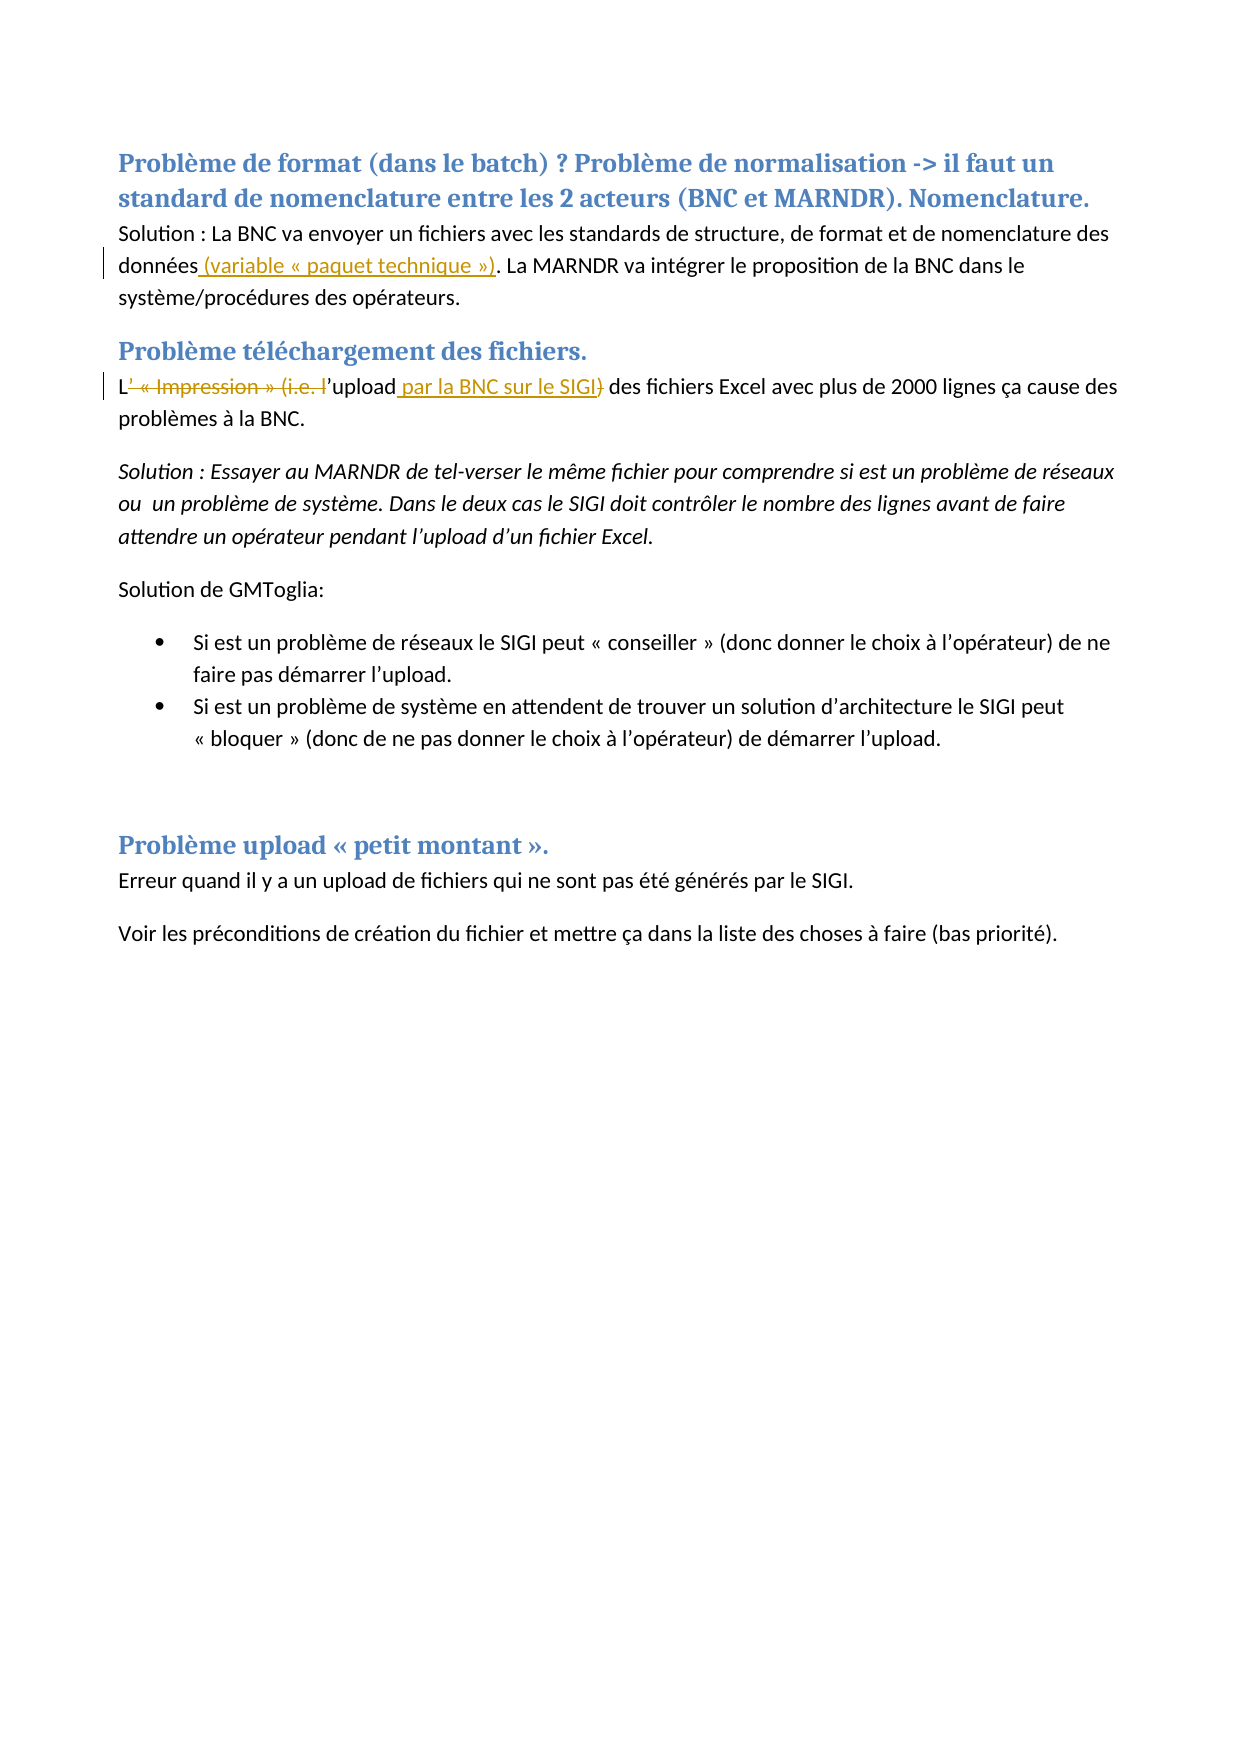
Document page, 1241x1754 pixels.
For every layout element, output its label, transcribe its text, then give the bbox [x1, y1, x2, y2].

list Si est un problème de réseaux le SIGI peut « conseiller » (donc donner le choix à l’opérateur) de ne faire pas démarrer l’upload. [156, 628, 1122, 688]
subtitle Problème de format (dans le batch) ? Problème de normalisation -> il faut un standard de nomenclature entre les 2 acteurs (BNC et MARNDR). Nomenclature. [118, 148, 1122, 214]
subtitle Problème upload « petit montant ». [118, 830, 1122, 862]
text L’upload des fichiers Excel avec plus de 2000 lignes ça cause des problèmes à la BNC. [118, 372, 1122, 432]
list Si est un problème de système en attendent de trouver un solution d’architecture le SIGI peut « bloquer » (donc de ne pas donner le choix à l’opérateur) de démarrer l’upload. [156, 692, 1122, 752]
subtitle Problème téléchargement des fichiers. [118, 336, 1122, 368]
text Solution de GMToglia: [118, 575, 1122, 603]
text Solution : La BNC va envoyer un fichiers avec les standards de structure, de format et de nomenclature des données. La MARNDR va intégrer le proposition de la BNC dans le système/procédures des opérateurs. [118, 219, 1122, 311]
text Voir les préconditions de création du fichier et mettre ça dans la liste des choses à faire (bas priorité). [118, 919, 1122, 947]
text Erreur quand il y a un upload de fichiers qui ne sont pas été générés par le SIGI. [118, 866, 1122, 894]
text Solution : Essayer au MARNDR de tel-verser le même fichier pour comprendre si est un problème de réseaux ou un problème de système. Dans le deux cas le SIGI doit contrôler le nombre des lignes avant de faire attendre un opérateur pendant l’upload d’un fichier Excel. [118, 457, 1122, 550]
